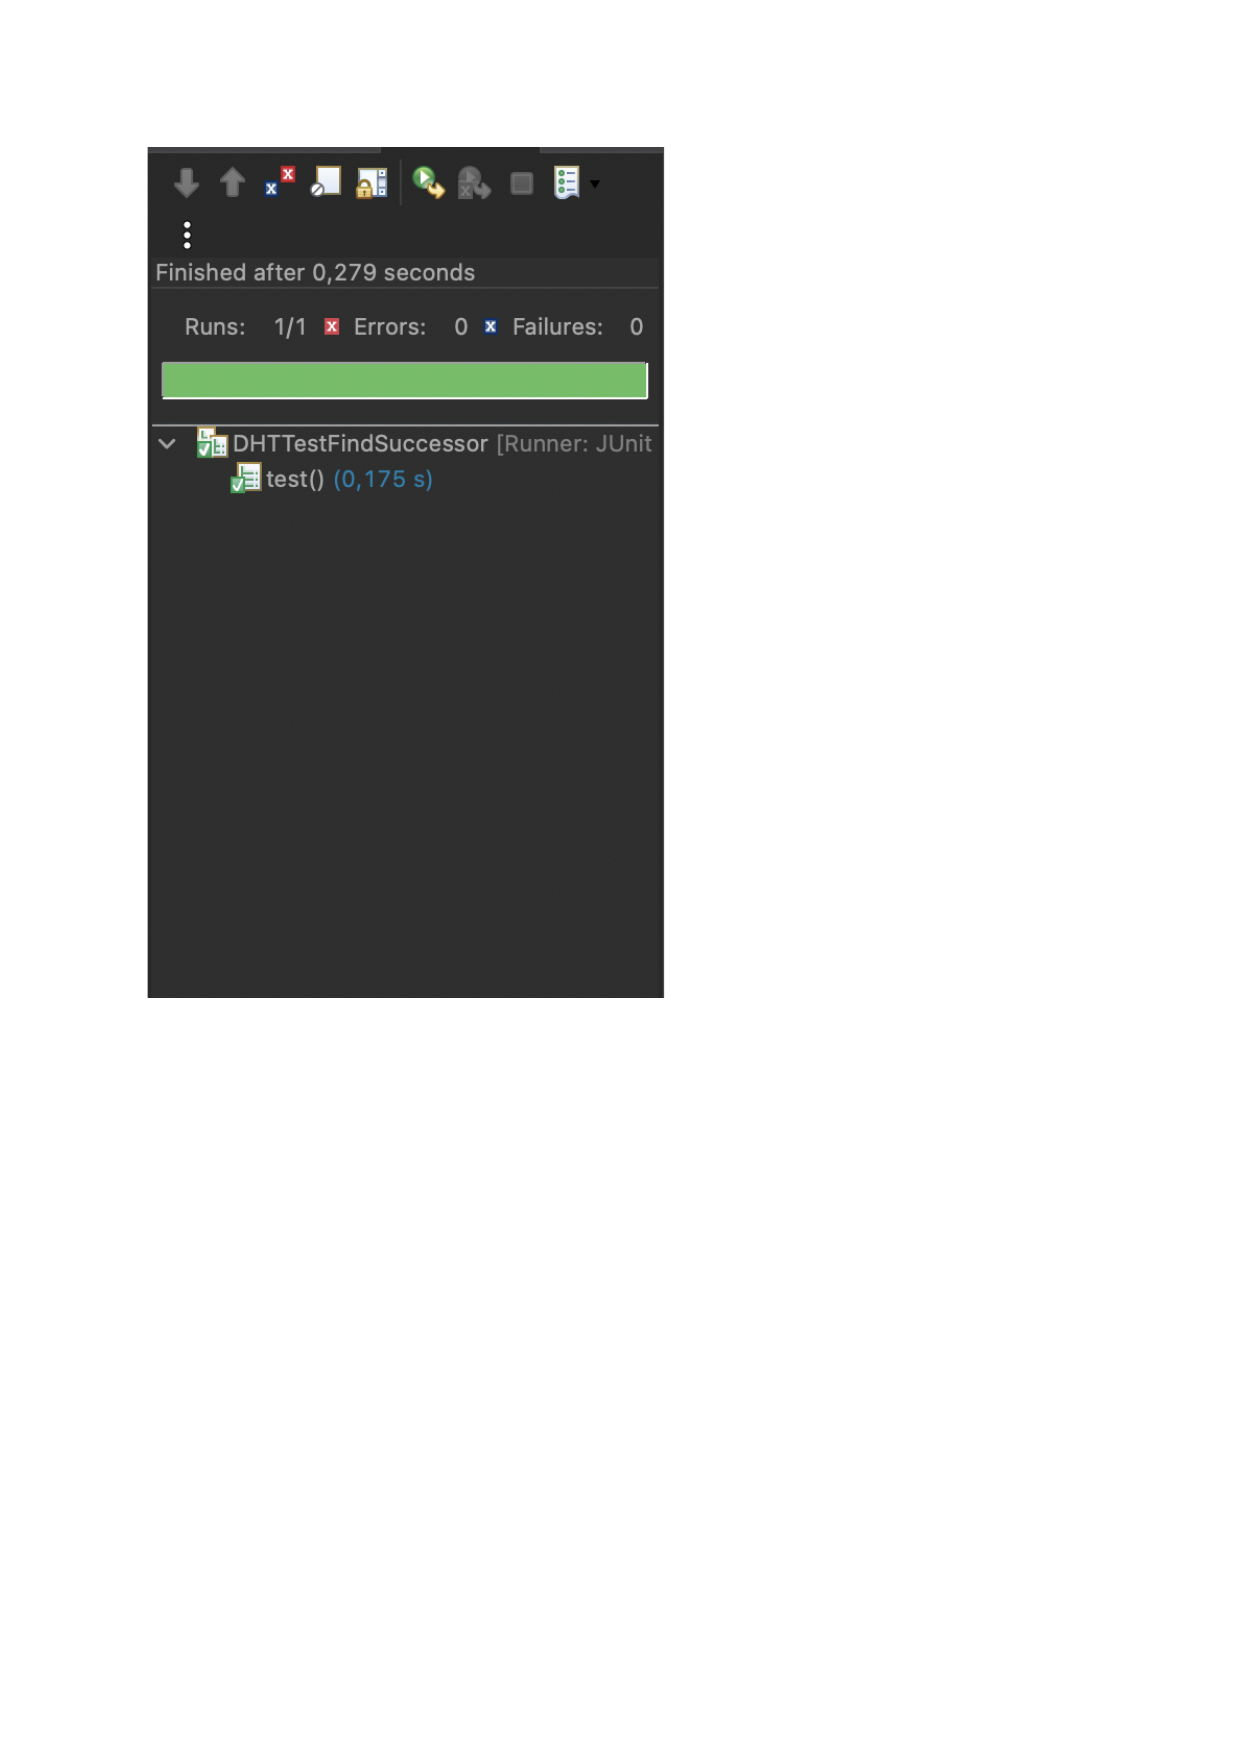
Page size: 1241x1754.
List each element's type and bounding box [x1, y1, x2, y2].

picture [147, 147, 665, 998]
